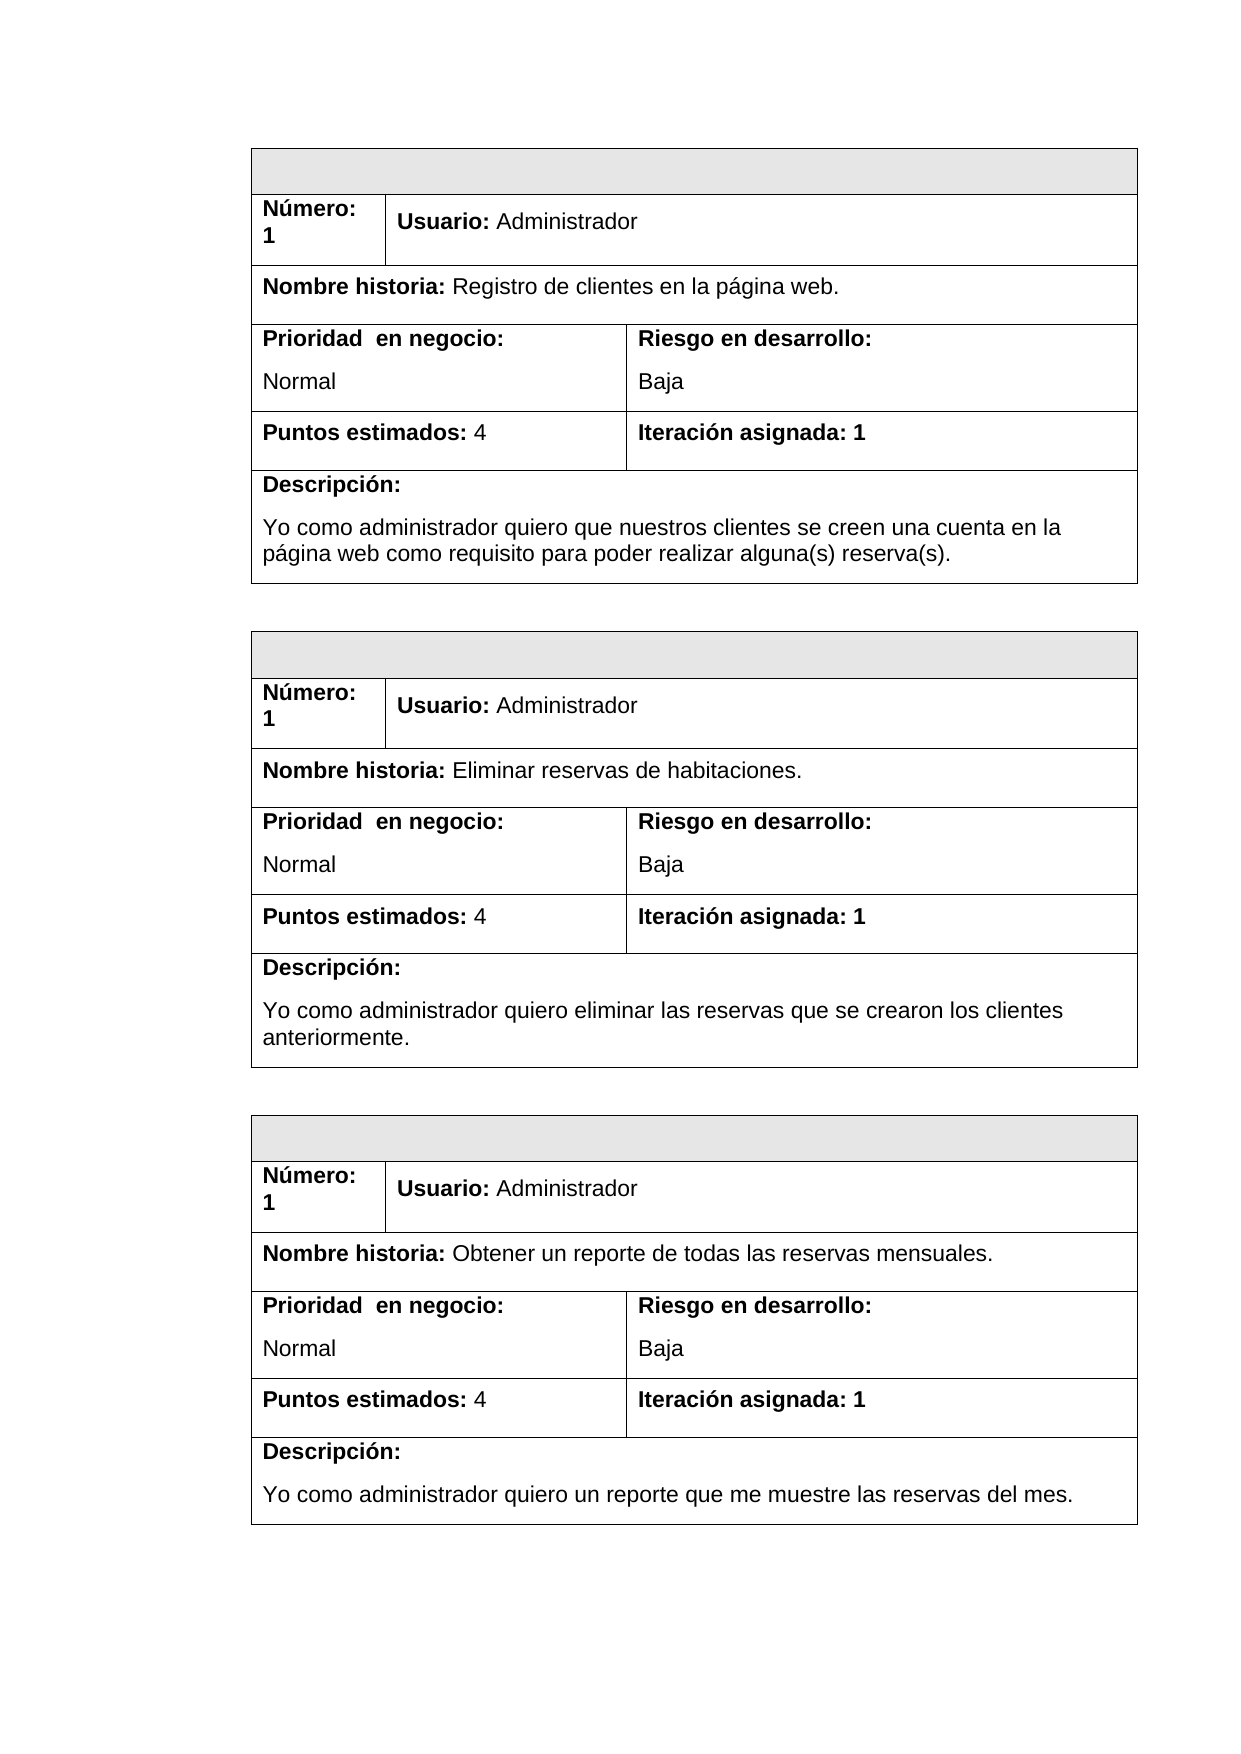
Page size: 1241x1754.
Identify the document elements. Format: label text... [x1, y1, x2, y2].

table_cell Prioridad en negocio: Normal [252, 325, 626, 411]
table_cell Puntos estimados: 4 [252, 1379, 626, 1437]
table_cell Descripción: Yo como administrador quiero un reporte que me muestre las reservas del mes. [252, 1438, 1137, 1524]
table_cell Iteración asignada: 1 [627, 412, 1137, 470]
table_cell Usuario: Administrador [386, 679, 1137, 748]
table_cell Puntos estimados: 4 [252, 895, 626, 953]
table_cell Usuario: Administrador [386, 1162, 1137, 1232]
table_cell Descripción: Yo como administrador quiero que nuestros clientes se creen una cuenta en la página web como requisito para poder realizar alguna(s) reserva(s). [252, 471, 1137, 583]
table_header [252, 632, 1137, 678]
table_cell Riesgo en desarrollo: Baja [627, 325, 1137, 411]
table_cell Prioridad en negocio: Normal [252, 808, 626, 894]
table_cell Iteración asignada: 1 [627, 1379, 1137, 1437]
table_cell Iteración asignada: 1 [627, 895, 1137, 953]
table_header [252, 149, 1137, 194]
table_cell Nombre historia: Registro de clientes en la página web. [252, 266, 1137, 324]
table_cell Riesgo en desarrollo: Baja [627, 808, 1137, 894]
table_cell Número: 1 [252, 195, 385, 264]
table_cell Puntos estimados: 4 [252, 412, 626, 470]
table_cell Nombre historia: Eliminar reservas de habitaciones. [252, 749, 1137, 807]
table_cell Prioridad en negocio: Normal [252, 1292, 626, 1378]
table_cell Descripción: Yo como administrador quiero eliminar las reservas que se crearon los clientes anteriormente. [252, 954, 1137, 1067]
table_cell Número: 1 [252, 1162, 385, 1232]
table_header [252, 1116, 1137, 1161]
table_cell Usuario: Administrador [386, 195, 1137, 264]
table_cell Número: 1 [252, 679, 385, 748]
table_cell Riesgo en desarrollo: Baja [627, 1292, 1137, 1378]
table_cell Nombre historia: Obtener un reporte de todas las reservas mensuales. [252, 1233, 1137, 1291]
